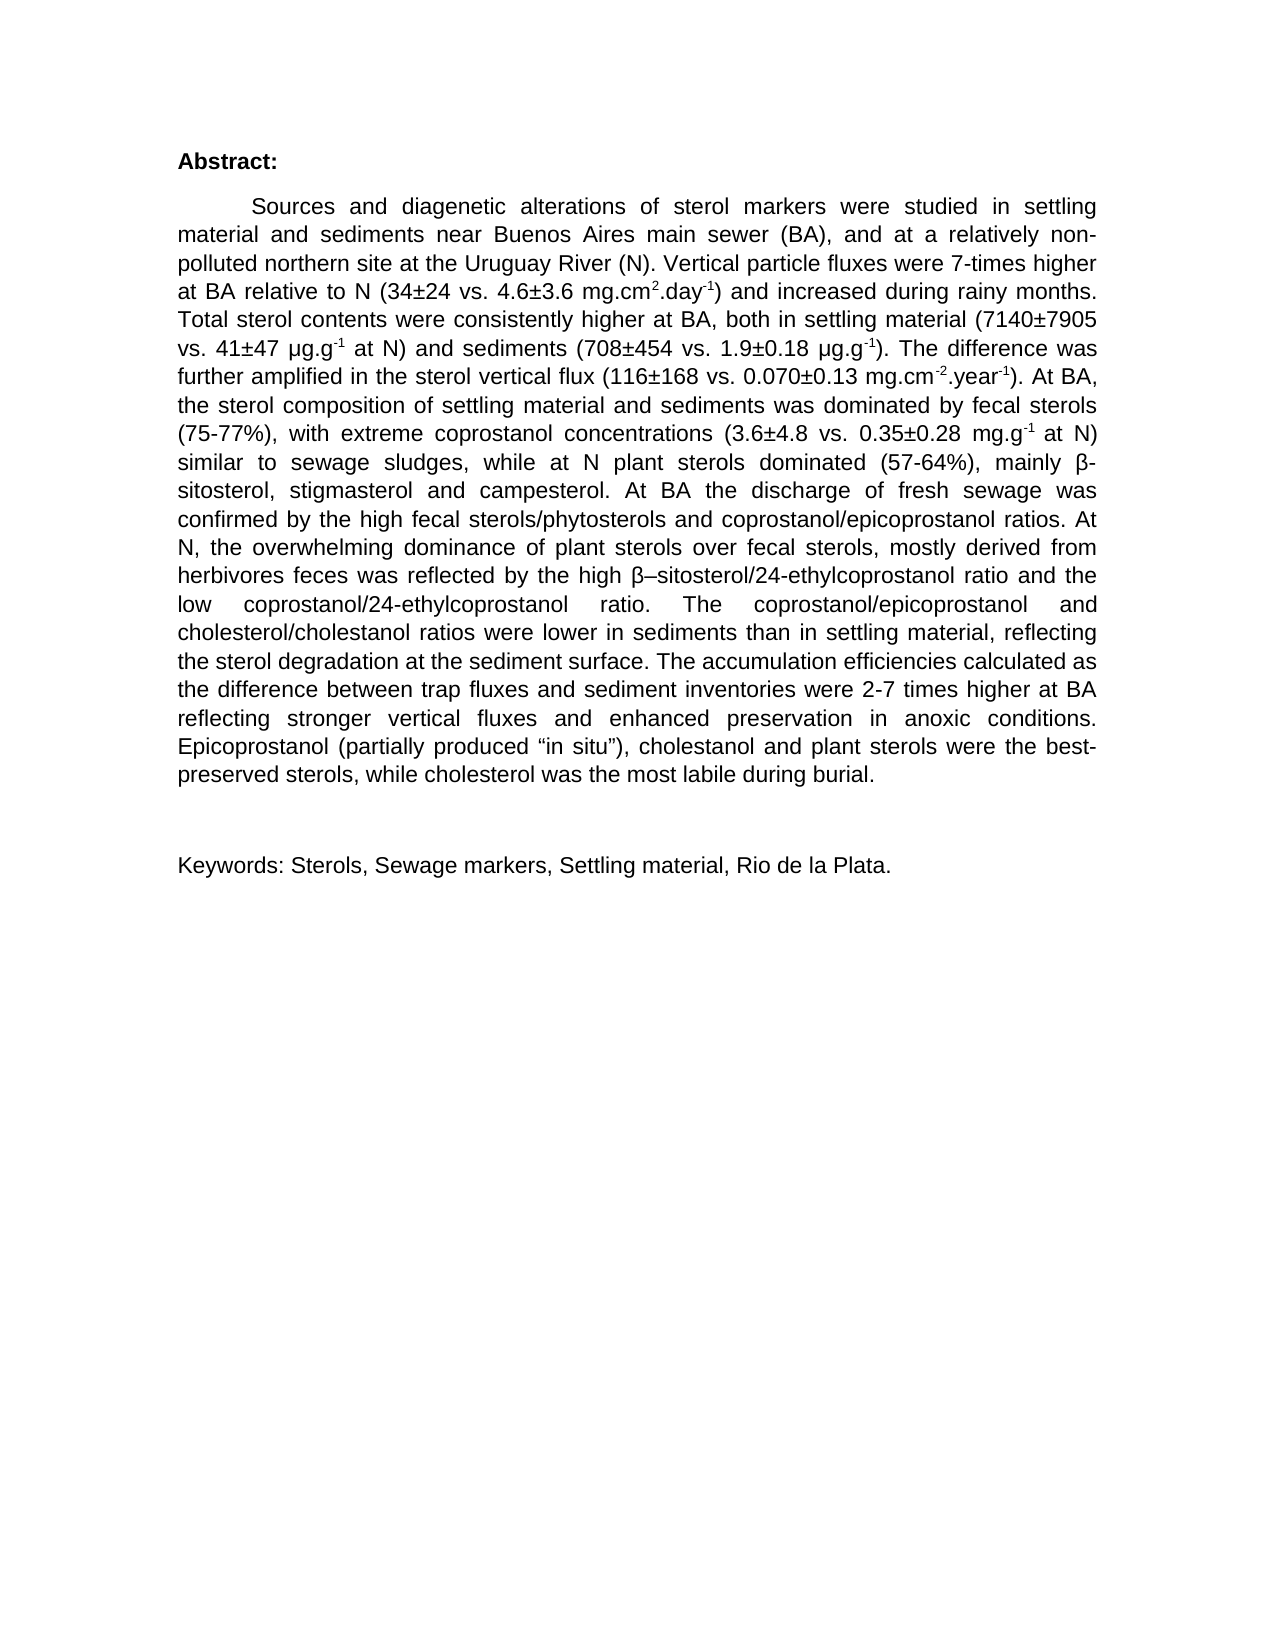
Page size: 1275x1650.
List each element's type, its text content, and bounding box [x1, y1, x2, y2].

text Abstract: [177, 148, 1098, 174]
text Keywords: Sterols, Sewage markers, Settling material, Rio de la Plata. [177, 852, 1098, 878]
text Sources and diagenetic alterations of sterol markers were studied in settling material and sediments near Buenos Aires main sewer (BA), and at a relatively non-polluted northern site at the Uruguay River (N). Vertical particle fluxes were 7-times higher at BA relative to N (34±24 vs. 4.6±3.6 mg.cm2.day-1) and increased during rainy months. Total sterol contents were consistently higher at BA, both in settling material (7140±7905 vs. 41±47 μg.g-1 at N) and sediments (708±454 vs. 1.9±0.18 μg.g-1). The difference was further amplified in the sterol vertical flux (116±168 vs. 0.070±0.13 mg.cm-2.year-1). At BA, the sterol composition of settling material and sediments was dominated by fecal sterols (75-77%), with extreme coprostanol concentrations (3.6±4.8 vs. 0.35±0.28 mg.g-1 at N) similar to sewage sludges, while at N plant sterols dominated (57-64%), mainly β-sitosterol, stigmasterol and campesterol. At BA the discharge of fresh sewage was confirmed by the high fecal sterols/phytosterols and coprostanol/epicoprostanol ratios. At N, the overwhelming dominance of plant sterols over fecal sterols, mostly derived from herbivores feces was reflected by the high β–sitosterol/24-ethylcoprostanol ratio and the low coprostanol/24-ethylcoprostanol ratio. The coprostanol/epicoprostanol and cholesterol/cholestanol ratios were lower in sediments than in settling material, reflecting the sterol degradation at the sediment surface. The accumulation efficiencies calculated as the difference between trap fluxes and sediment inventories were 2-7 times higher at BA reflecting stronger vertical fluxes and enhanced preservation in anoxic conditions. Epicoprostanol (partially produced “in situ”), cholestanol and plant sterols were the best-preserved sterols, while cholesterol was the most labile during burial. [177, 193, 1098, 788]
